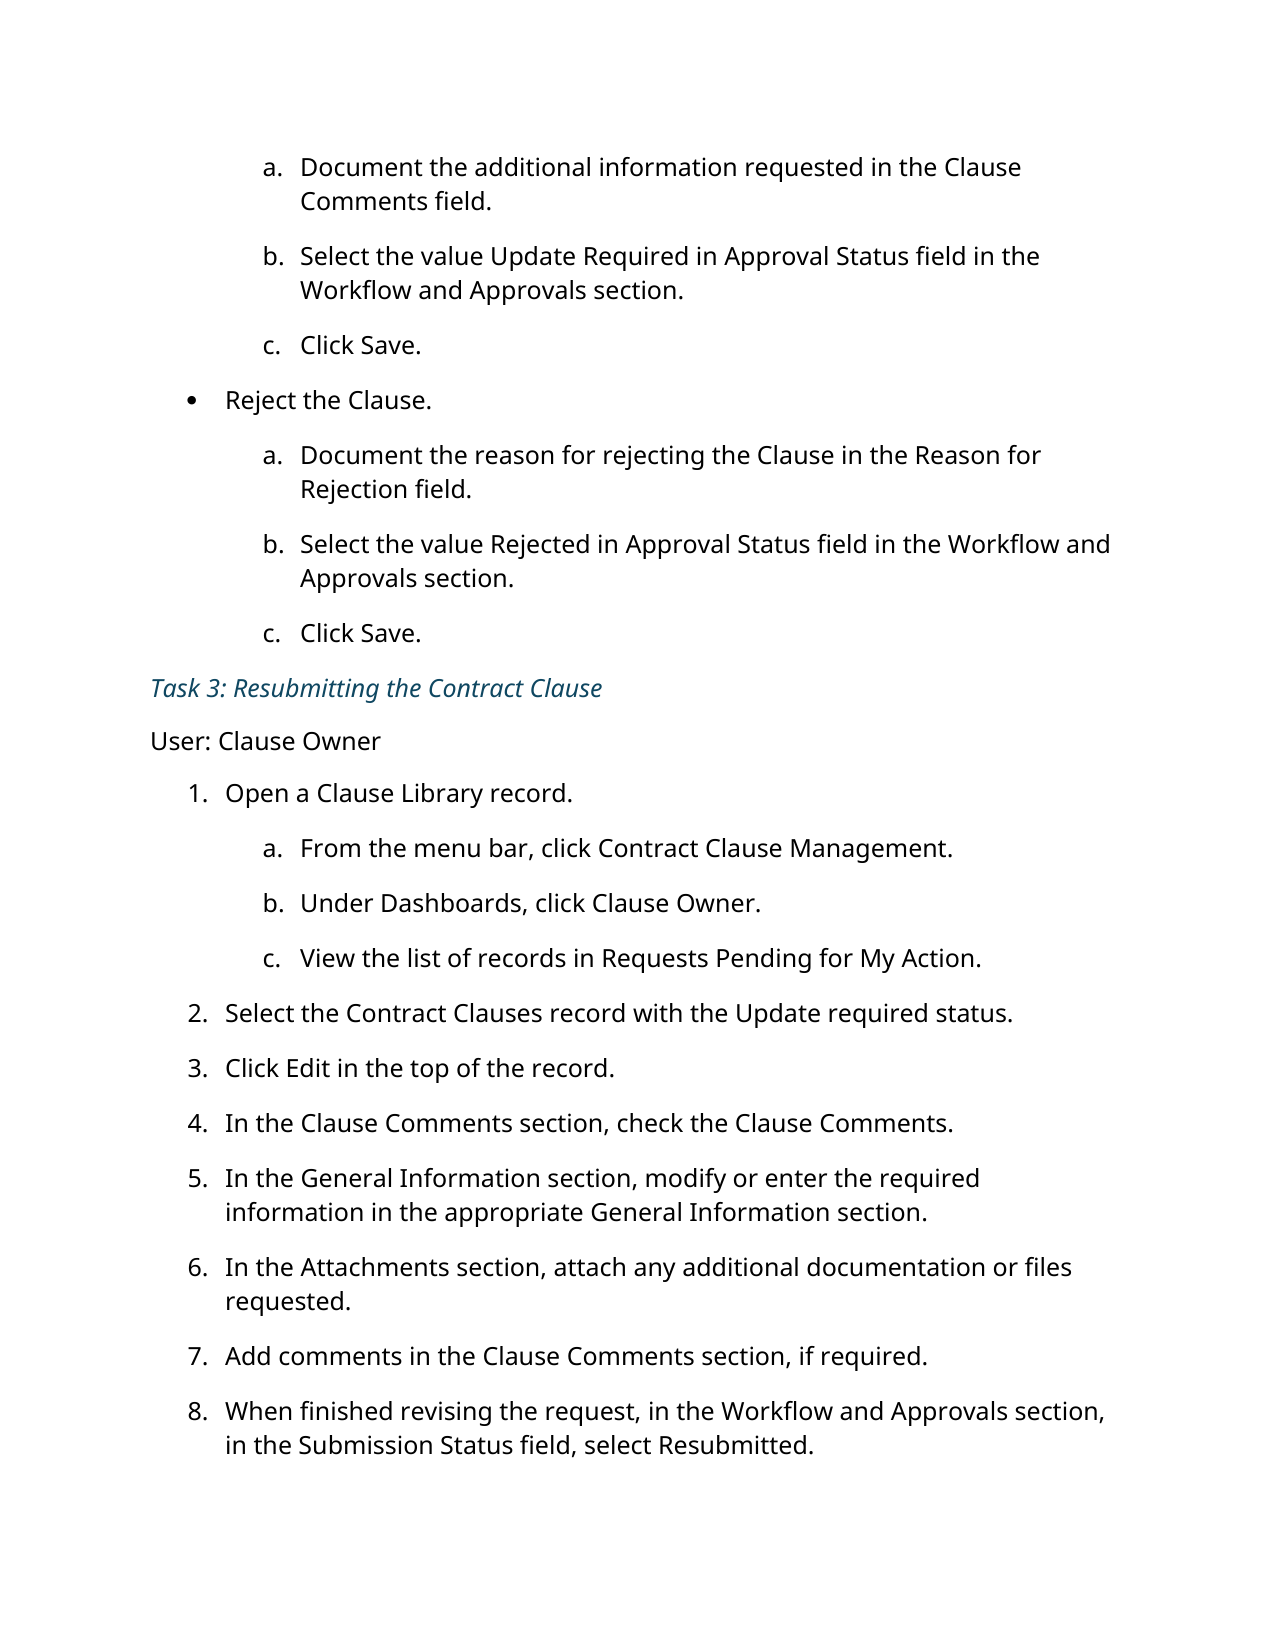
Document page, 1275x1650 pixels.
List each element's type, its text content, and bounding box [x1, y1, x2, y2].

list Under Dashboards, click Clause Owner. [262, 886, 1125, 920]
list Select the value Update Required in Approval Status field in the Workflow and Approvals section. [262, 239, 1125, 307]
list Add comments in the Clause Comments section, if required. [187, 1338, 1125, 1372]
list Open a Clause Library record. [187, 776, 1125, 810]
list In the General Information section, modify or enter the required information in the appropriate General Information section. [187, 1160, 1125, 1228]
subtitle Task 3: Resubmitting the Contract Clause [150, 671, 1125, 704]
list View the list of records in Requests Pending for My Action. [262, 941, 1125, 975]
list Select the value Rejected in Approval Status field in the Workflow and Approvals section. [262, 527, 1125, 595]
list Document the additional information requested in the Clause Comments field. [262, 150, 1125, 218]
text User: Clause Owner [150, 723, 1125, 757]
list In the Attachments section, attach any additional documentation or files requested. [187, 1249, 1125, 1317]
list Click Edit in the top of the record. [187, 1051, 1125, 1085]
list Click Save. [262, 328, 1125, 362]
list Reject the Clause. [187, 383, 1125, 417]
list Select the Contract Clauses record with the Update required status. [187, 996, 1125, 1030]
list When finished revising the request, in the Workflow and Approvals section, in the Submission Status field, select Resubmitted. [187, 1393, 1125, 1461]
list Document the reason for rejecting the Clause in the Reason for Rejection field. [262, 438, 1125, 506]
list From the menu bar, click Contract Clause Management. [262, 831, 1125, 865]
list Click Save. [262, 616, 1125, 650]
list In the Clause Comments section, check the Clause Comments. [187, 1106, 1125, 1139]
